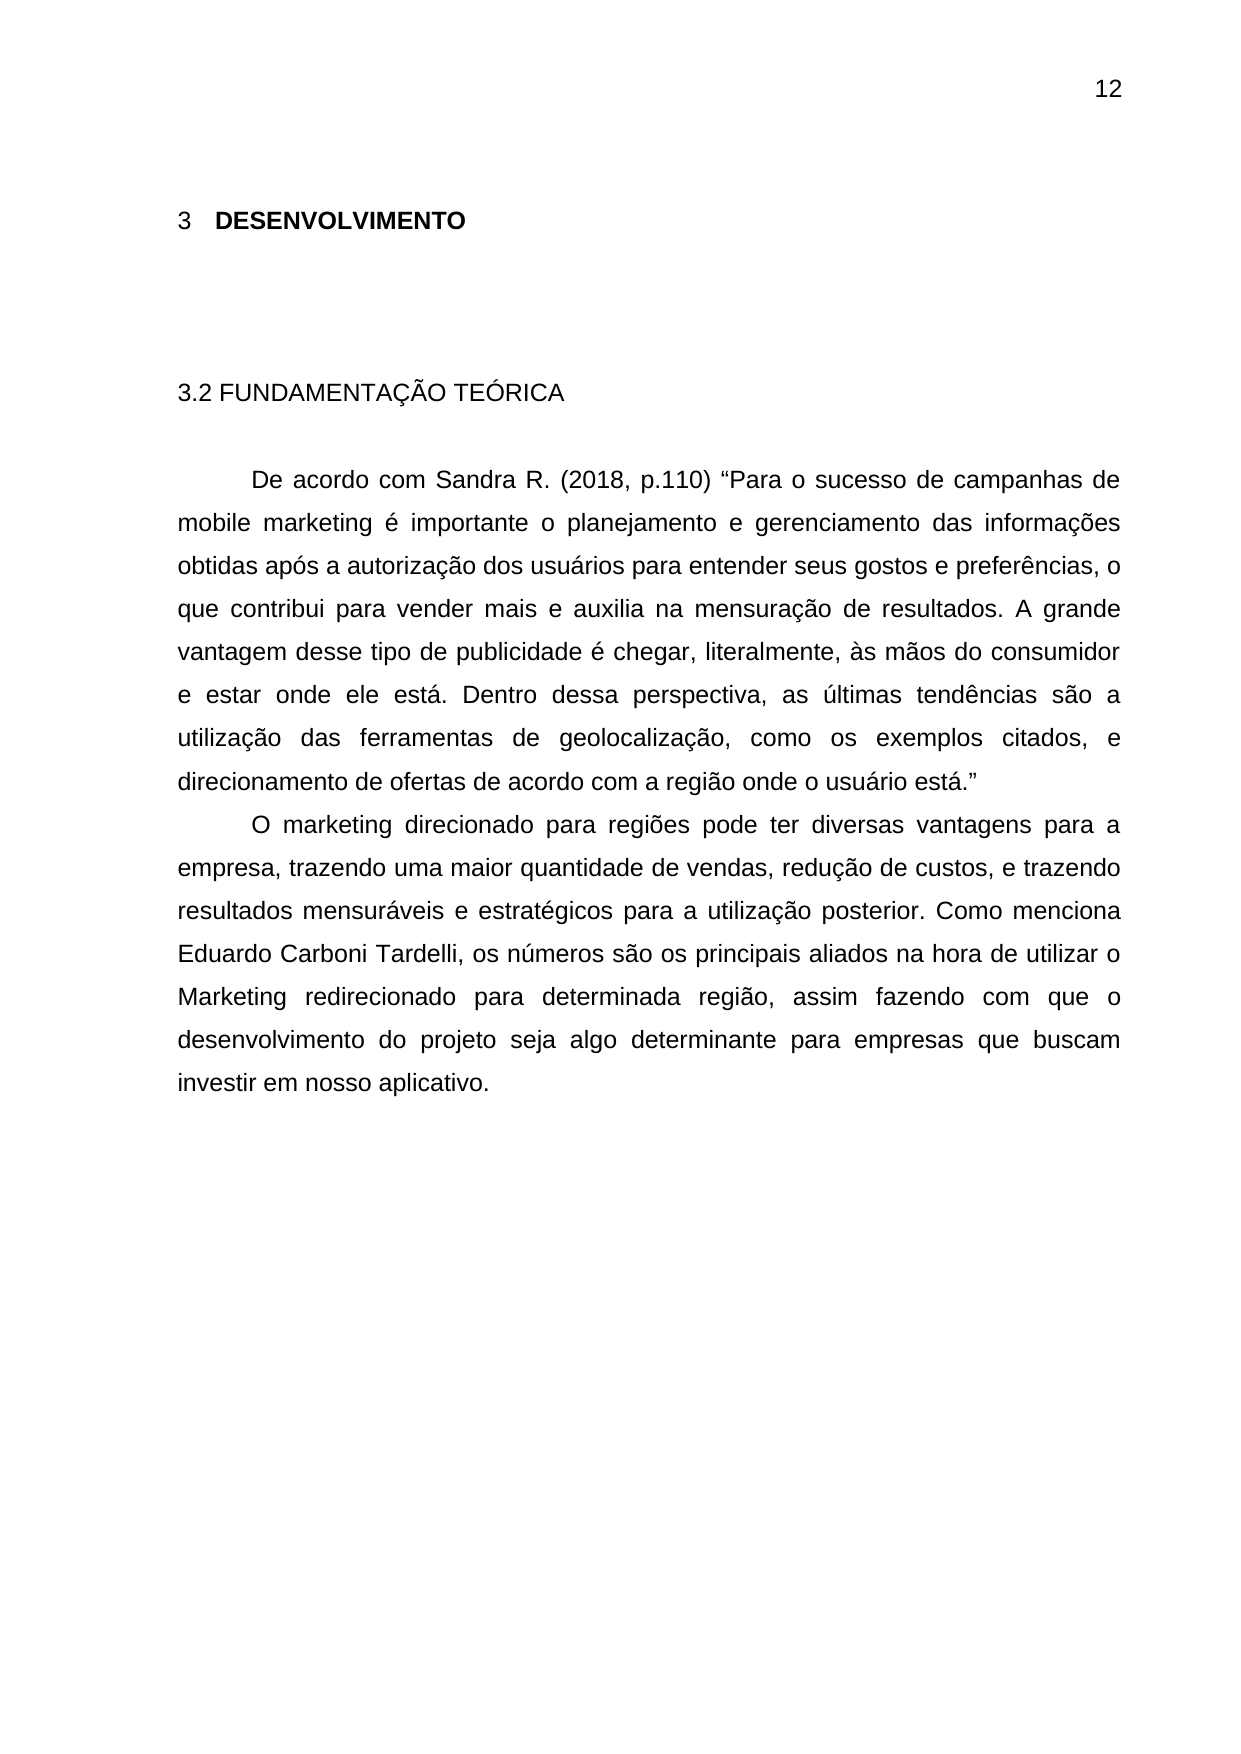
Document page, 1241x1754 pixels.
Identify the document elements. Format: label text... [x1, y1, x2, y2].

list DESENVOLVIMENTO [177, 206, 1122, 235]
text De acordo com Sandra R. (2018, p.110) “Para o sucesso de campanhas de mobile marketing é importante o planejamento e gerenciamento das informações obtidas após a autorização dos usuários para entender seus gostos e preferências, o que contribui para vender mais e auxilia na mensuração de resultados. A grande vantagem desse tipo de publicidade é chegar, literalmente, às mãos do consumidor e estar onde ele está. Dentro dessa perspectiva, as últimas tendências são a utilização das ferramentas de geolocalização, como os exemplos citados, e direcionamento de ofertas de acordo com a região onde o usuário está.” [177, 465, 1122, 795]
subtitle 3.2 FUNDAMENTAÇÃO TEÓRICA [177, 378, 1122, 407]
text O marketing direcionado para regiões pode ter diversas vantagens para a empresa, trazendo uma maior quantidade de vendas, redução de custos, e trazendo resultados mensuráveis e estratégicos para a utilização posterior. Como menciona Eduardo Carboni Tardelli, os números são os principais aliados na hora de utilizar o Marketing redirecionado para determinada região, assim fazendo com que o desenvolvimento do projeto seja algo determinante para empresas que buscam investir em nosso aplicativo. [177, 810, 1122, 1097]
